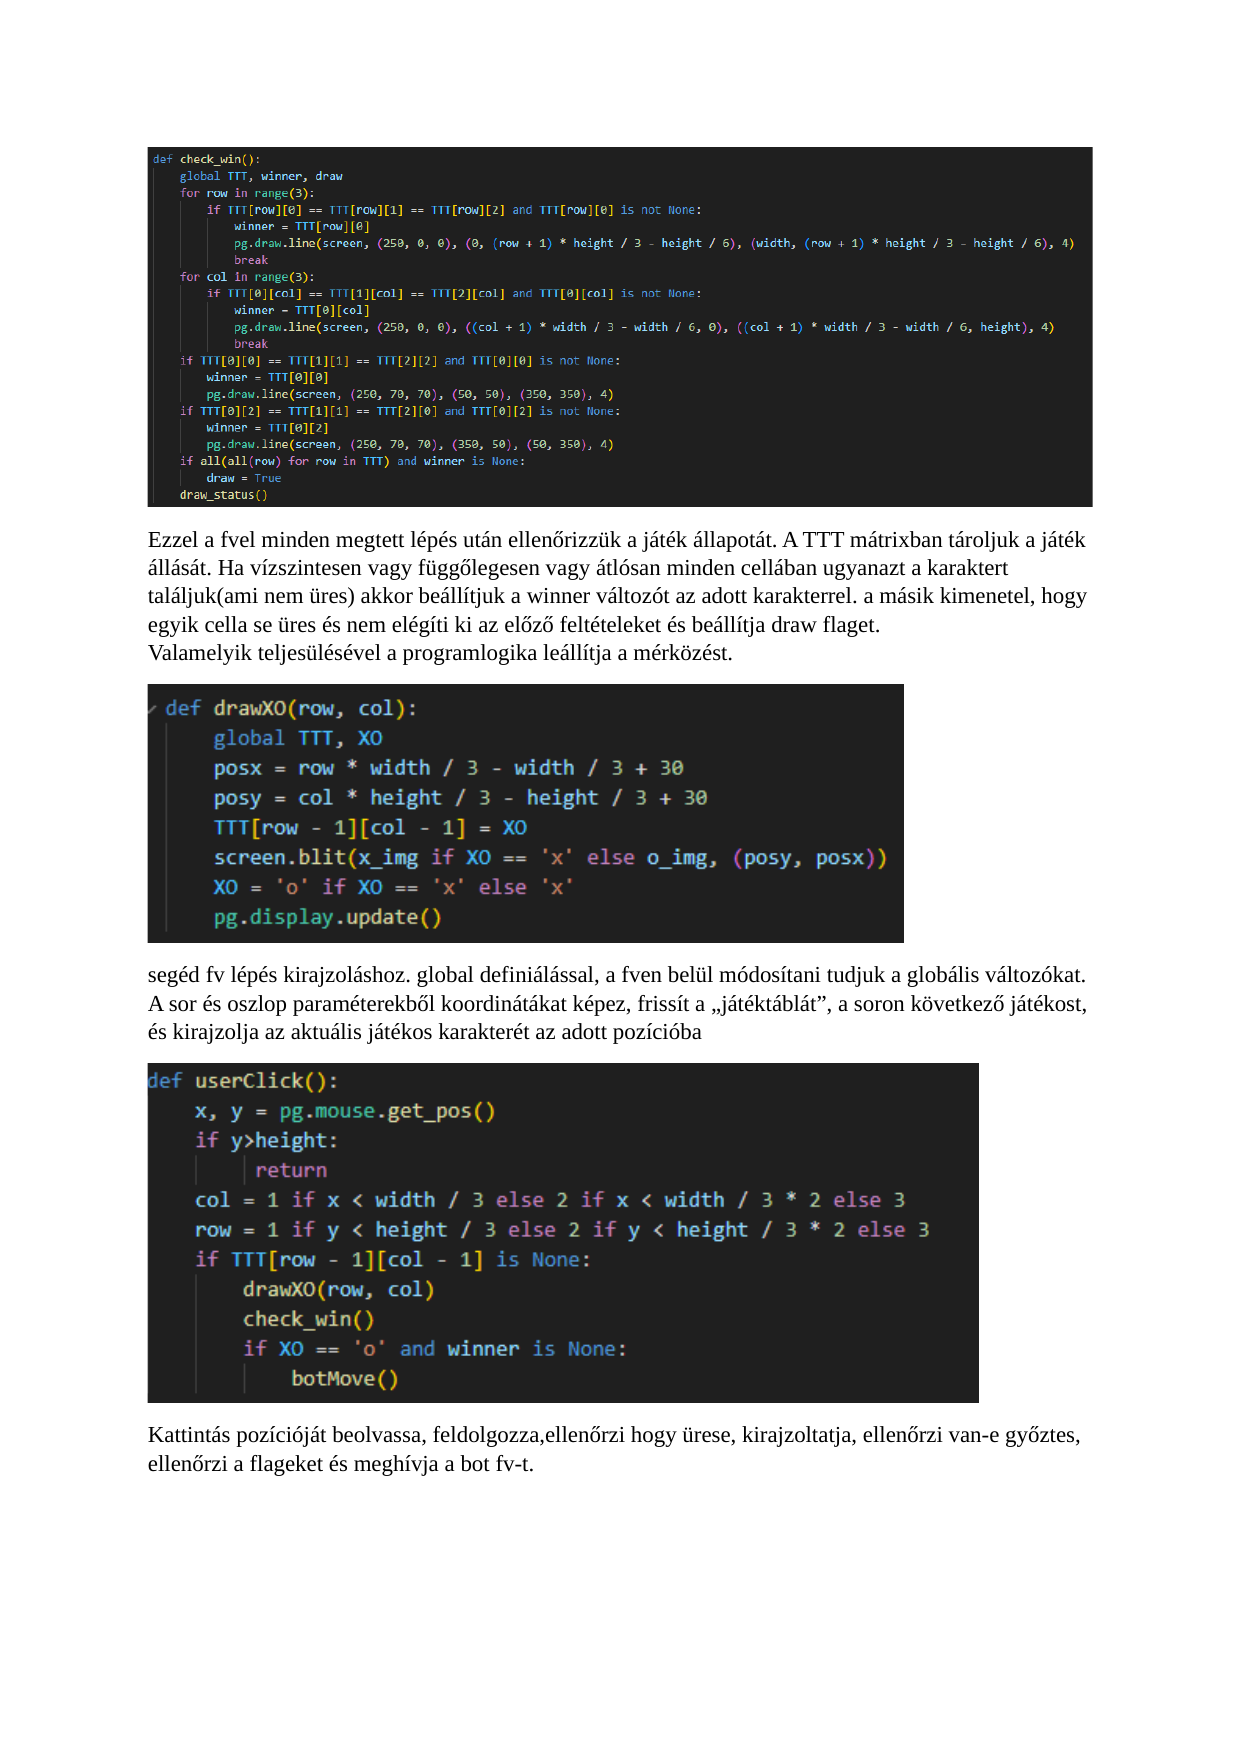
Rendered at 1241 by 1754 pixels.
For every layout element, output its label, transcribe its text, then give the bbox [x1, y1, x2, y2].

picture [147, 684, 904, 943]
text Kattintás pozícióját beolvassa, feldolgozza,ellenőrzi hogy ürese, kirajzoltatja, ellenőrzi van-e győztes, ellenőrzi a flageket és meghívja a bot fv-t. [148, 1421, 1093, 1476]
picture [147, 1063, 979, 1403]
text Ezzel a fvel minden megtett lépés után ellenőrizzük a játék állapotát. A TTT mátrixban tároljuk a játék állását. Ha vízszintesen vagy függőlegesen vagy átlósan minden cellában ugyanazt a karaktert találjuk(ami nem üres) akkor beállítjuk a winner változót az adott karakterrel. a másik kimenetel, hogy egyik cella se üres és nem elégíti ki az előző feltételeket és beállítja draw flaget. Valamelyik teljesülésével a programlogika leállítja a mérközést. [148, 526, 1093, 666]
picture [147, 147, 1093, 507]
text segéd fv lépés kirajzoláshoz. global definiálással, a fven belül módosítani tudjuk a globális változókat. A sor és oszlop paraméterekből koordinátákat képez, frissít a „játéktáblát”, a soron következő játékost, és kirajzolja az aktuális játékos karakterét az adott pozícióba [148, 961, 1093, 1044]
